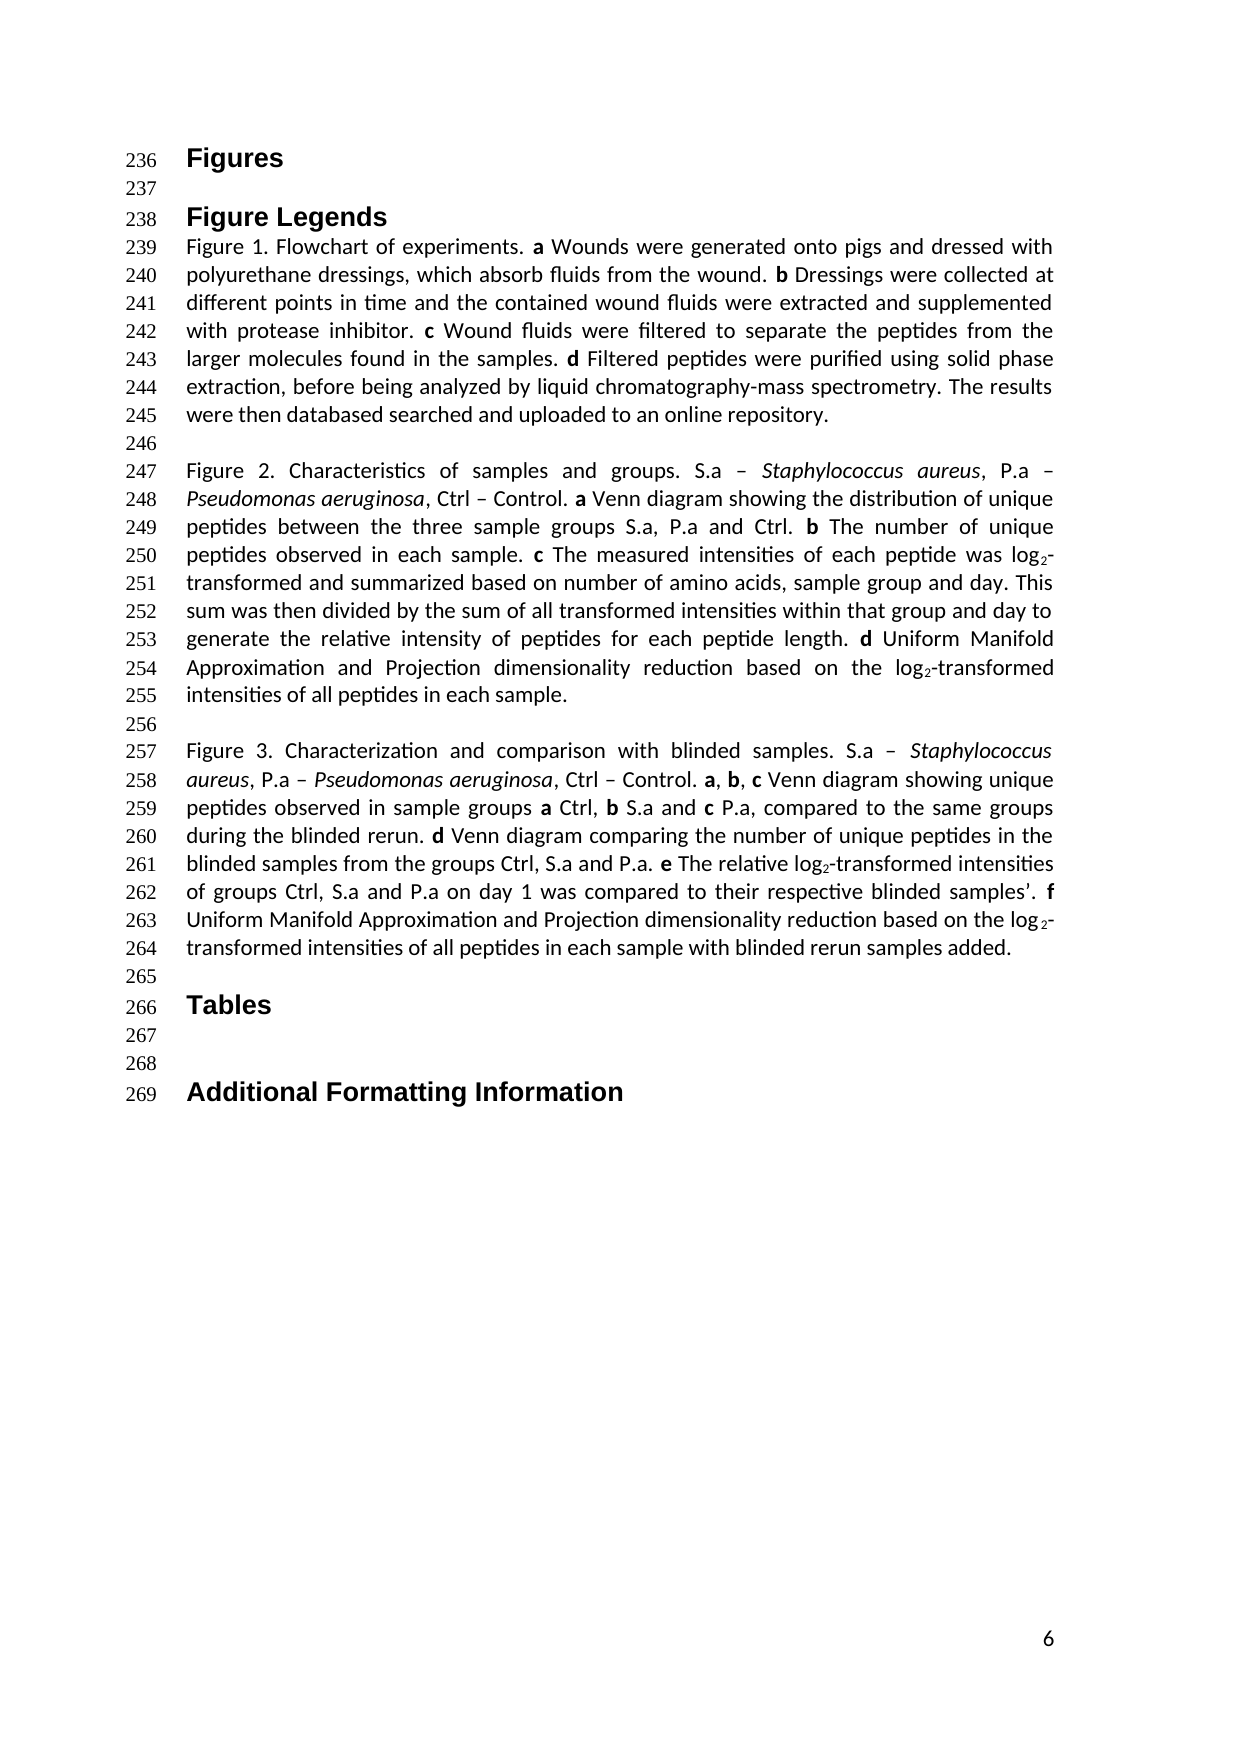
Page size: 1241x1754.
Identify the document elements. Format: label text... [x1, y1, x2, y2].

text Figure 3. Characterization and comparison with blinded samples. S.a – Staphylococcus aureus, P.a – Pseudomonas aeruginosa, Ctrl – Control. a, b, c Venn diagram showing unique peptides observed in sample groups a Ctrl, b S.a and c P.a, compared to the same groups during the blinded rerun. d Venn diagram comparing the number of unique peptides in the blinded samples from the groups Ctrl, S.a and P.a. e The relative log2-transformed intensities of groups Ctrl, S.a and P.a on day 1 was compared to their respective blinded samples’. f Uniform Manifold Approximation and Projection dimensionality reduction based on the log2-transformed intensities of all peptides in each sample with blinded rerun samples added. [186, 737, 1054, 961]
subtitle Figures [186, 142, 1054, 173]
subtitle Tables [186, 989, 1054, 1020]
subtitle Figure Legends [186, 201, 1054, 232]
text Figure 1. Flowchart of experiments. a Wounds were generated onto pigs and dressed with polyurethane dressings, which absorb fluids from the wound. b Dressings were collected at different points in time and the contained wound fluids were extracted and supplemented with protease inhibitor. c Wound fluids were filtered to separate the peptides from the larger molecules found in the samples. d Filtered peptides were purified using solid phase extraction, before being analyzed by liquid chromatography-mass spectrometry. The results were then databased searched and uploaded to an online repository. [186, 232, 1054, 428]
subtitle Additional Formatting Information [186, 1076, 1054, 1107]
text Figure 2. Characteristics of samples and groups. S.a – Staphylococcus aureus, P.a – Pseudomonas aeruginosa, Ctrl – Control. a Venn diagram showing the distribution of unique peptides between the three sample groups S.a, P.a and Ctrl. b The number of unique peptides observed in each sample. c The measured intensities of each peptide was log2-transformed and summarized based on number of amino acids, sample group and day. This sum was then divided by the sum of all transformed intensities within that group and day to generate the relative intensity of peptides for each peptide length. d Uniform Manifold Approximation and Projection dimensionality reduction based on the log2-transformed intensities of all peptides in each sample. [186, 456, 1054, 709]
